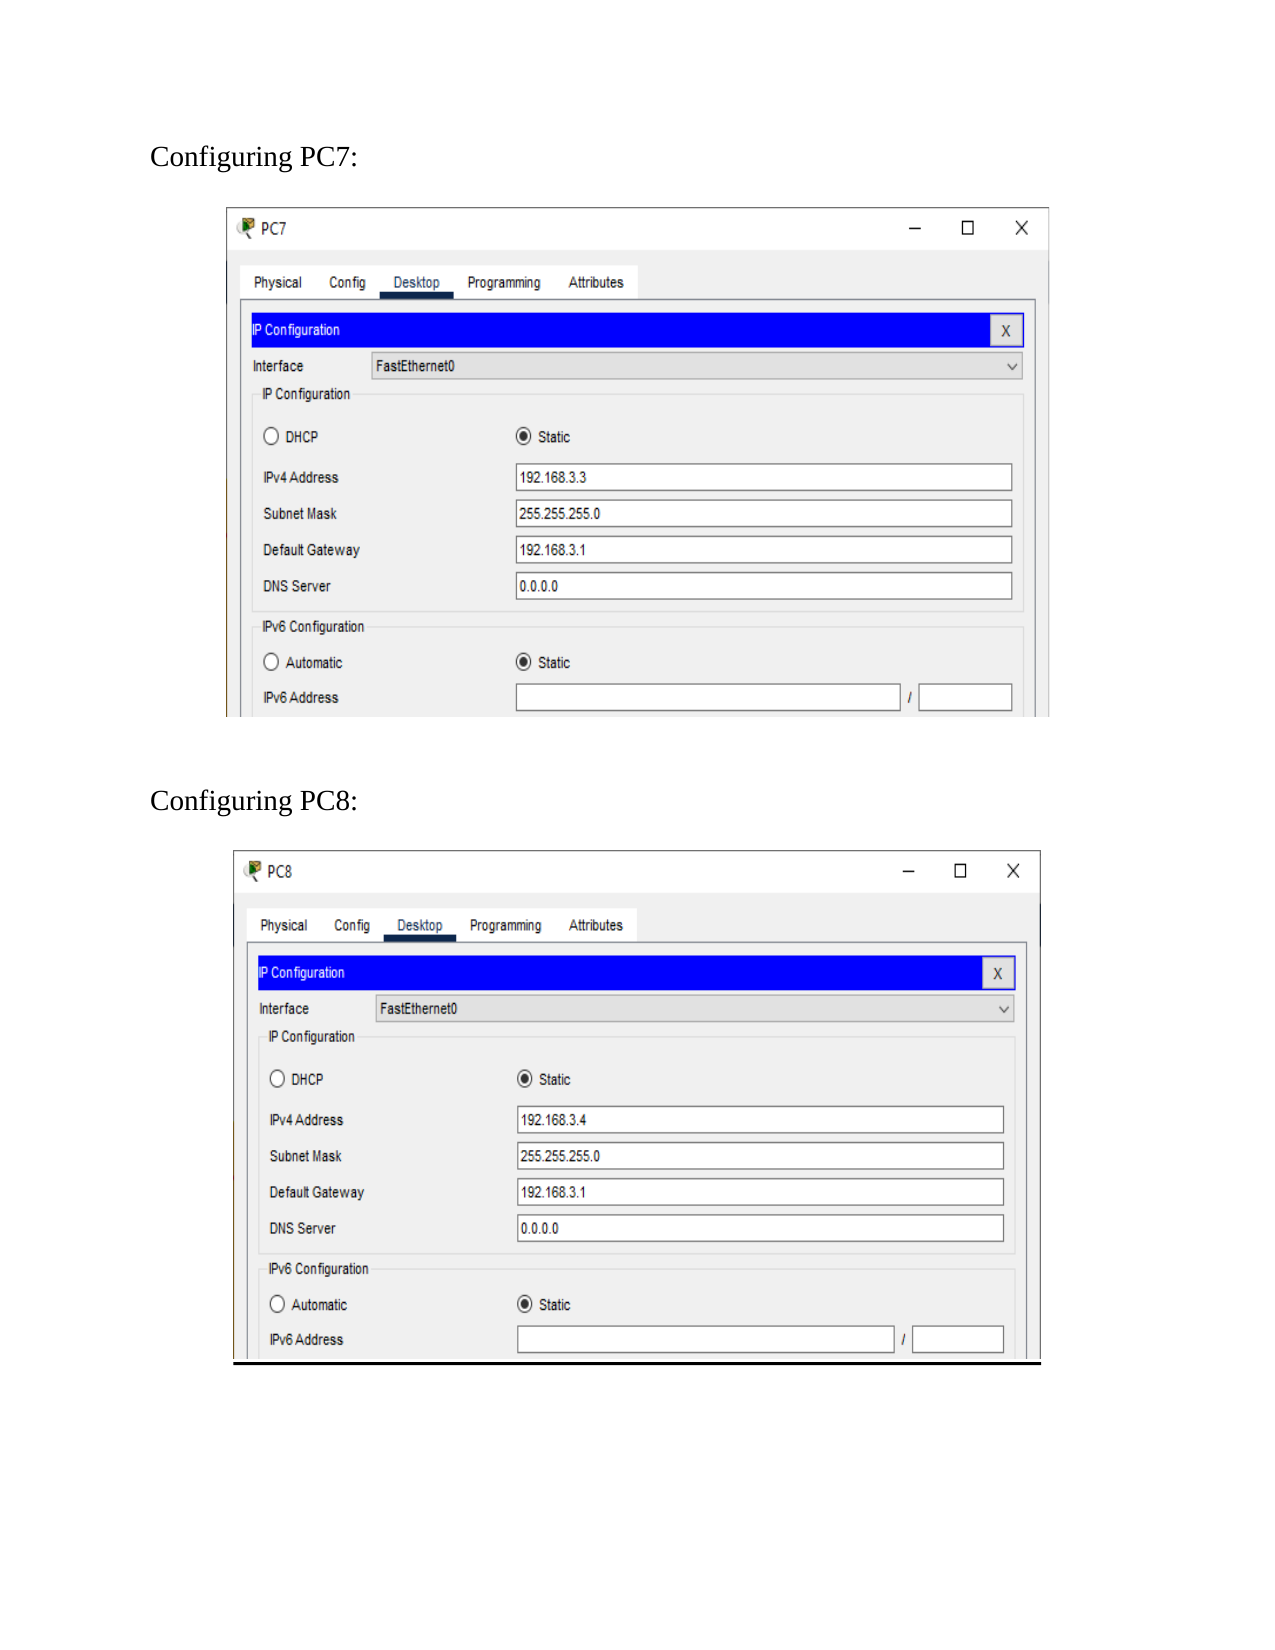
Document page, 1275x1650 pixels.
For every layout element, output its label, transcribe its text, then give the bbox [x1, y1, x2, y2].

text Configuring PC7: [150, 139, 1144, 173]
text Configuring PC8: [150, 783, 1144, 817]
picture [226, 207, 1050, 717]
picture [233, 850, 1041, 1359]
